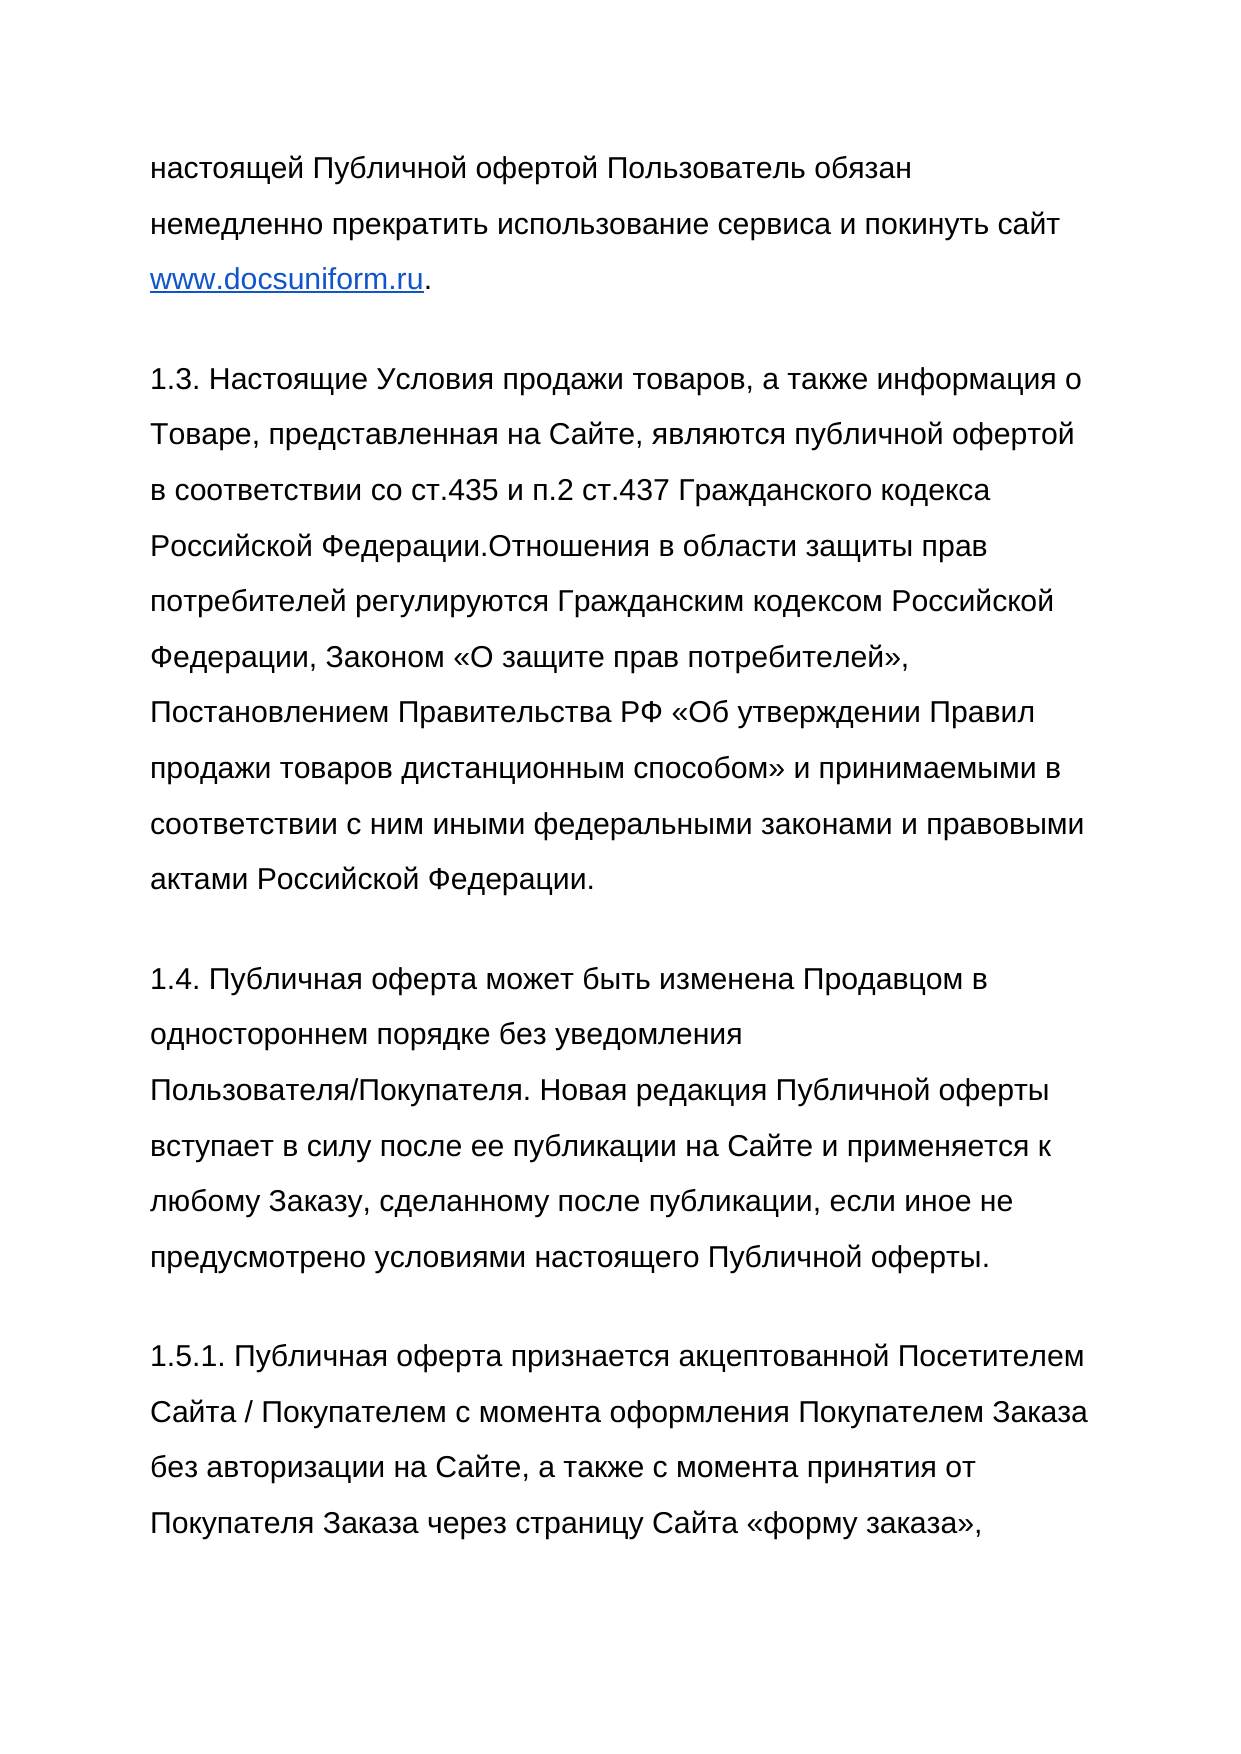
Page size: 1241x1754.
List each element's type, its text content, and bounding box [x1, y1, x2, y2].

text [150, 150, 1090, 296]
text 1.4. Публичная оферта может быть изменена Продавцом в одностороннем порядке без уведомления Пользователя/Покупателя. Новая редакция Публичной оферты вступает в силу после ее публикации на Сайте и применяется к любому Заказу, сделанному после публикации, если иное не предусмотрено условиями настоящего Публичной оферты. [150, 961, 1090, 1273]
text 1.3. Настоящие Условия продажи товаров, а также информация о Товаре, представленная на Сайте, являются публичной офертой в соответствии со ст.435 и п.2 ст.437 Гражданского кодекса Российской Федерации.Отношения в области защиты прав потребителей регулируются Гражданским кодексом Российской Федерации, Законом «О защите прав потребителей», Постановлением Правительства РФ «Об утверждении Правил продажи товаров дистанционным способом» и принимаемыми в соответствии с ним иными федеральными законами и правовыми актами Российской Федерации. [150, 361, 1090, 896]
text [150, 1338, 1090, 1540]
